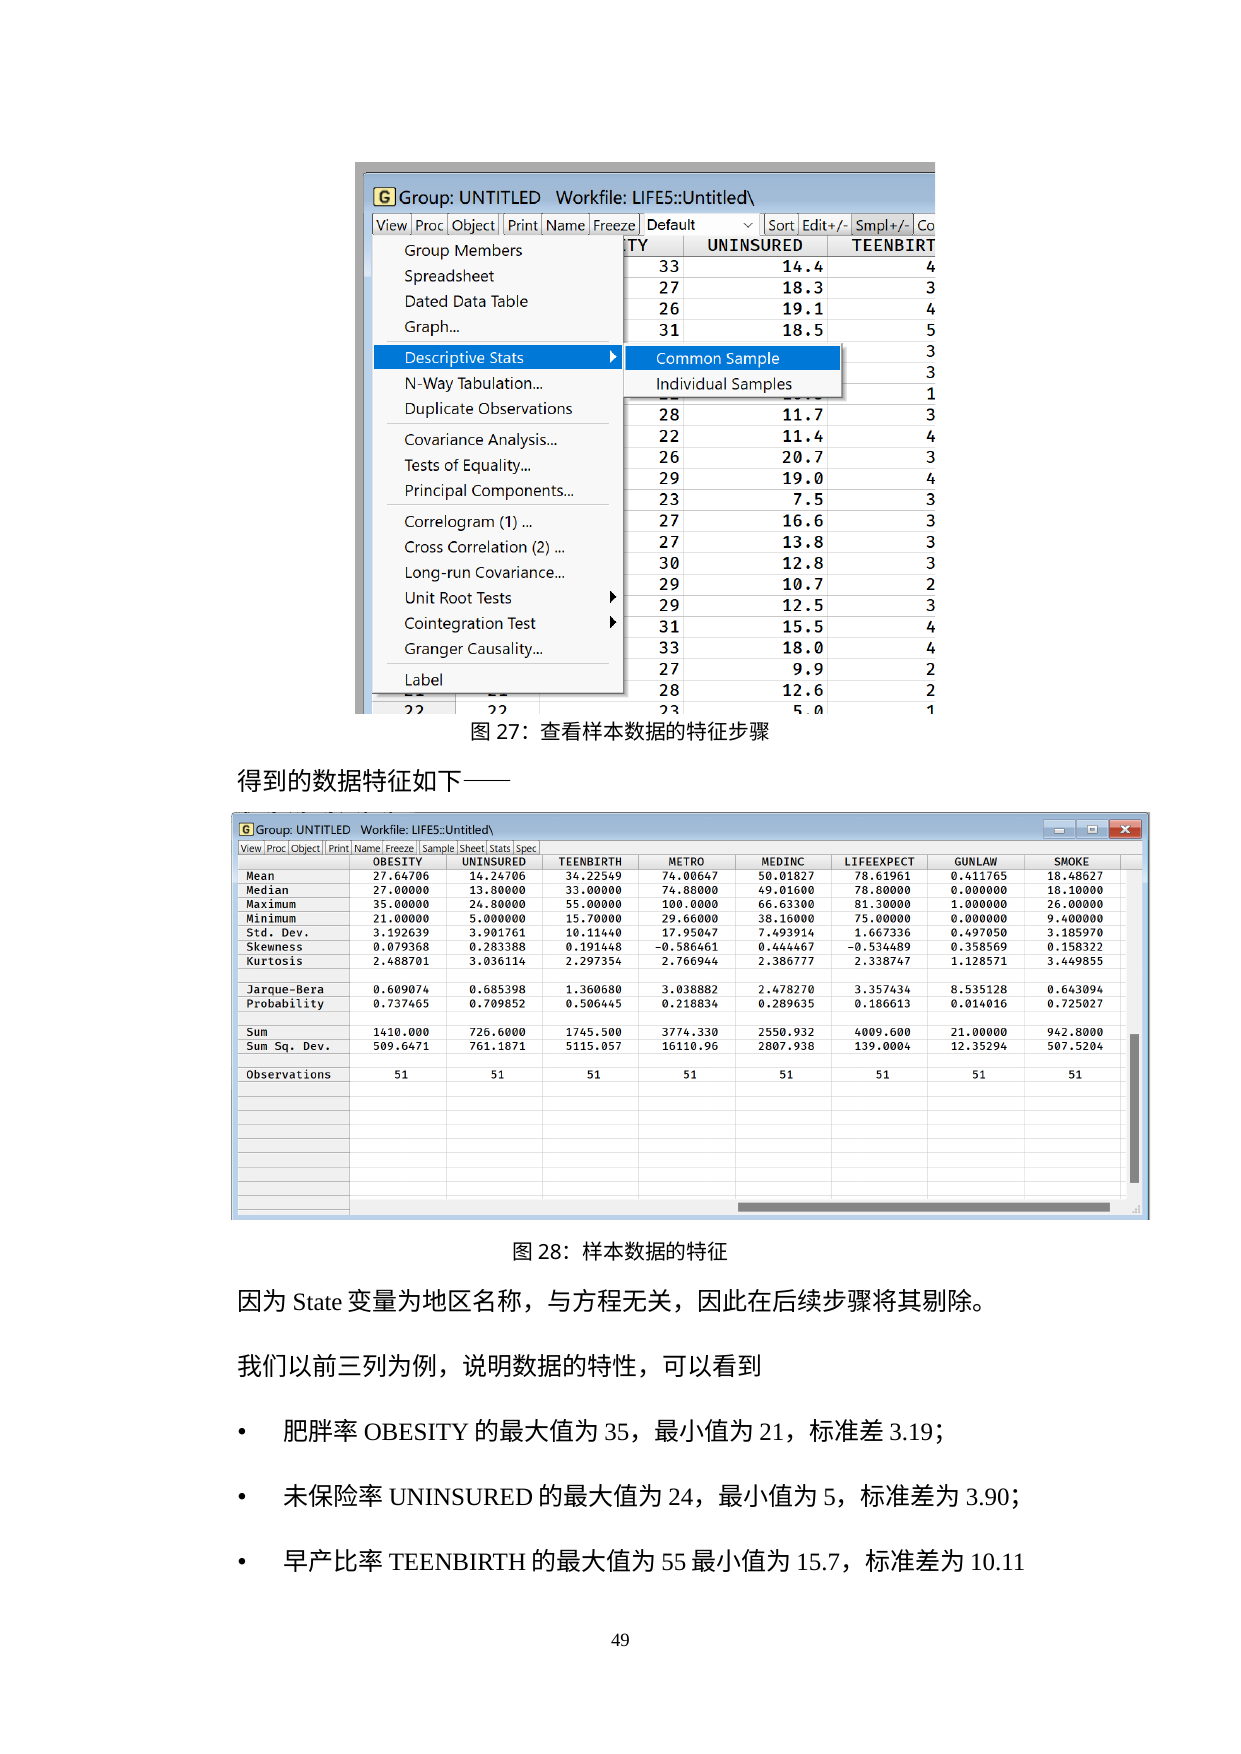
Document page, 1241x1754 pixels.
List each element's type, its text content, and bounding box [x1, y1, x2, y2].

text 得到的数据特征如下—— [187, 747, 1053, 812]
list 早产比率TEENBIRTH的最大值为55最小值为15.7，标准差为10.11 [238, 1527, 1053, 1592]
list 未保险率UNINSURED的最大值为24，最小值为5，标准差为3.90； [238, 1462, 1053, 1527]
picture [355, 162, 936, 714]
text 图 28：样本数据的特征 [187, 1234, 1053, 1267]
list 肥胖率OBESITY的最大值为35，最小值为21，标准差3.19； [238, 1397, 1053, 1462]
text 图 27：查看样本数据的特征步骤 [187, 714, 1053, 747]
text 因为State变量为地区名称，与方程无关，因此在后续步骤将其剔除。 [187, 1267, 1053, 1332]
picture [231, 812, 1150, 1220]
text 我们以前三列为例，说明数据的特性，可以看到 [187, 1332, 1053, 1397]
